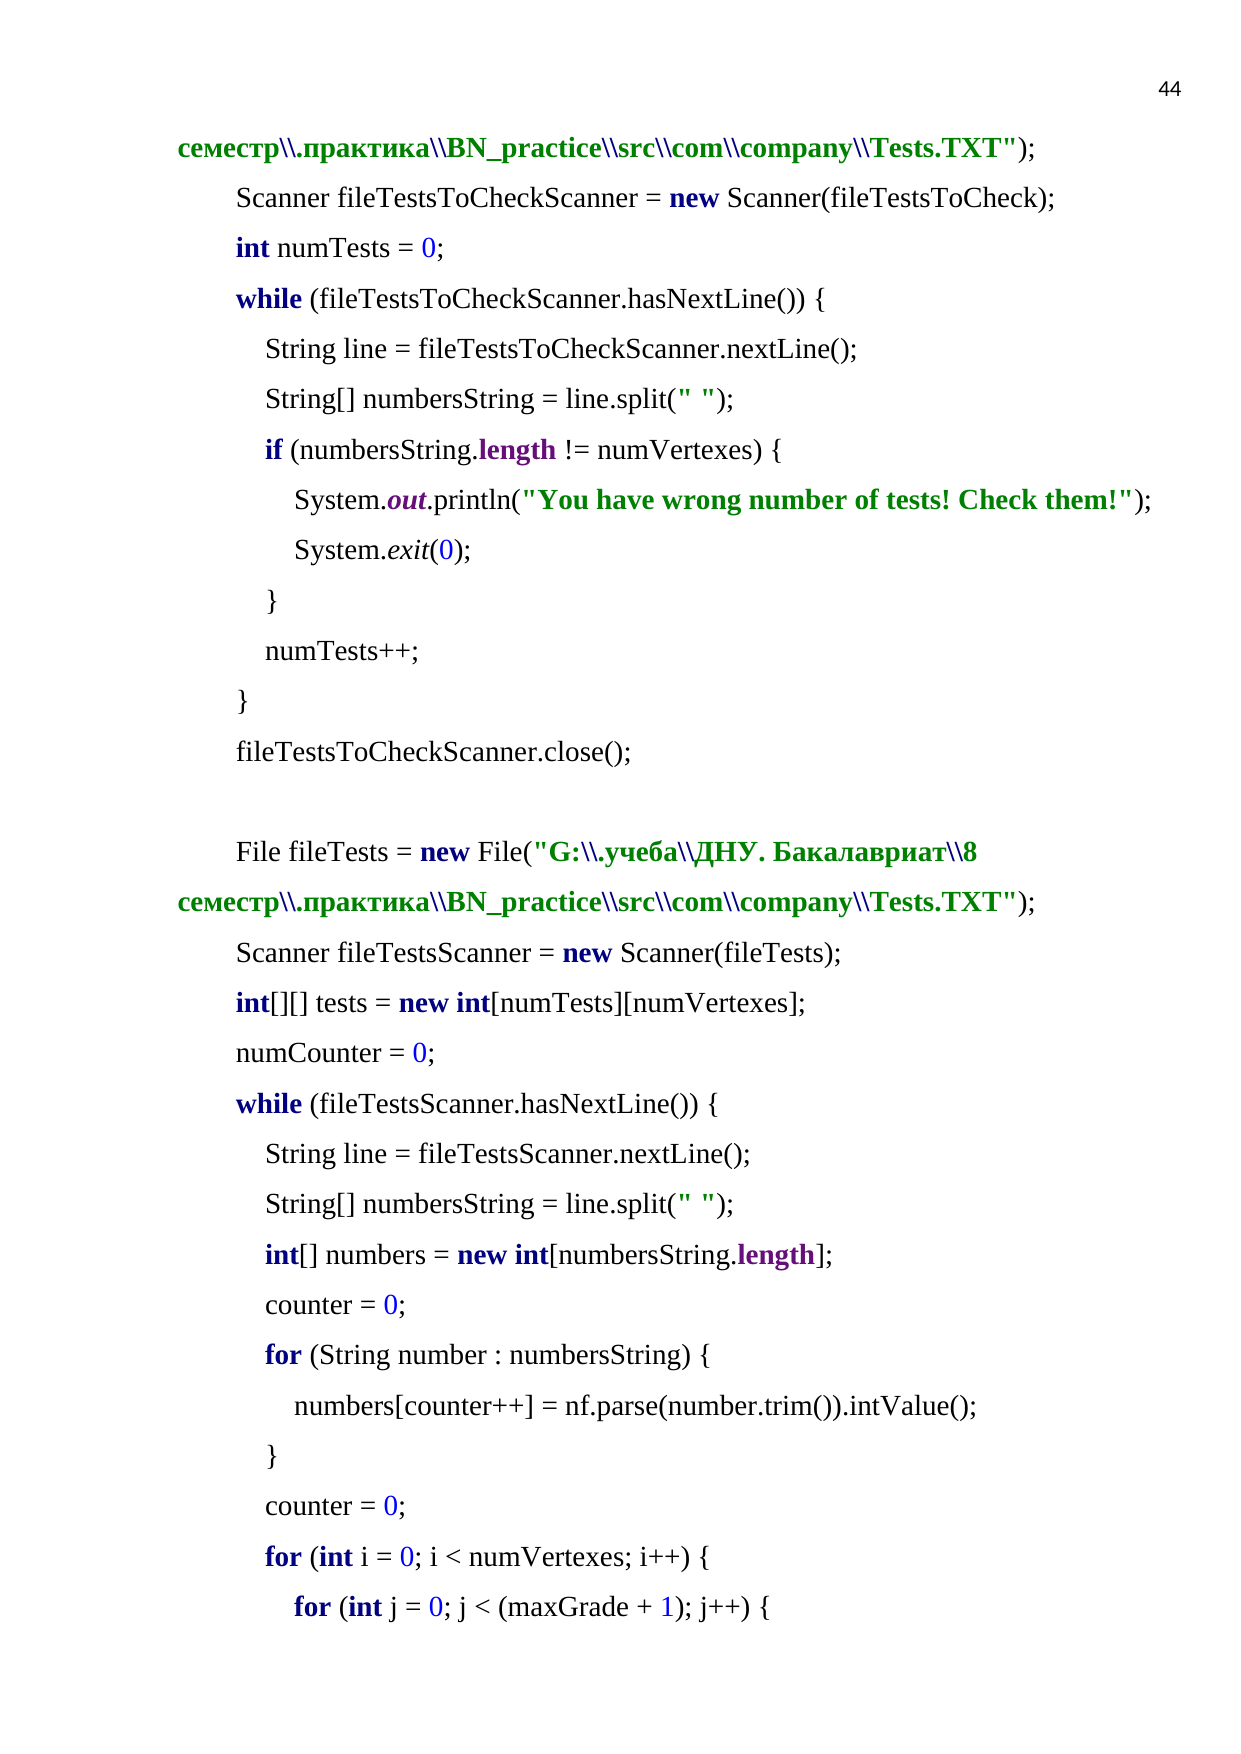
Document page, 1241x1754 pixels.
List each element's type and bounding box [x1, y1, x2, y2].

text [177, 130, 1181, 1622]
